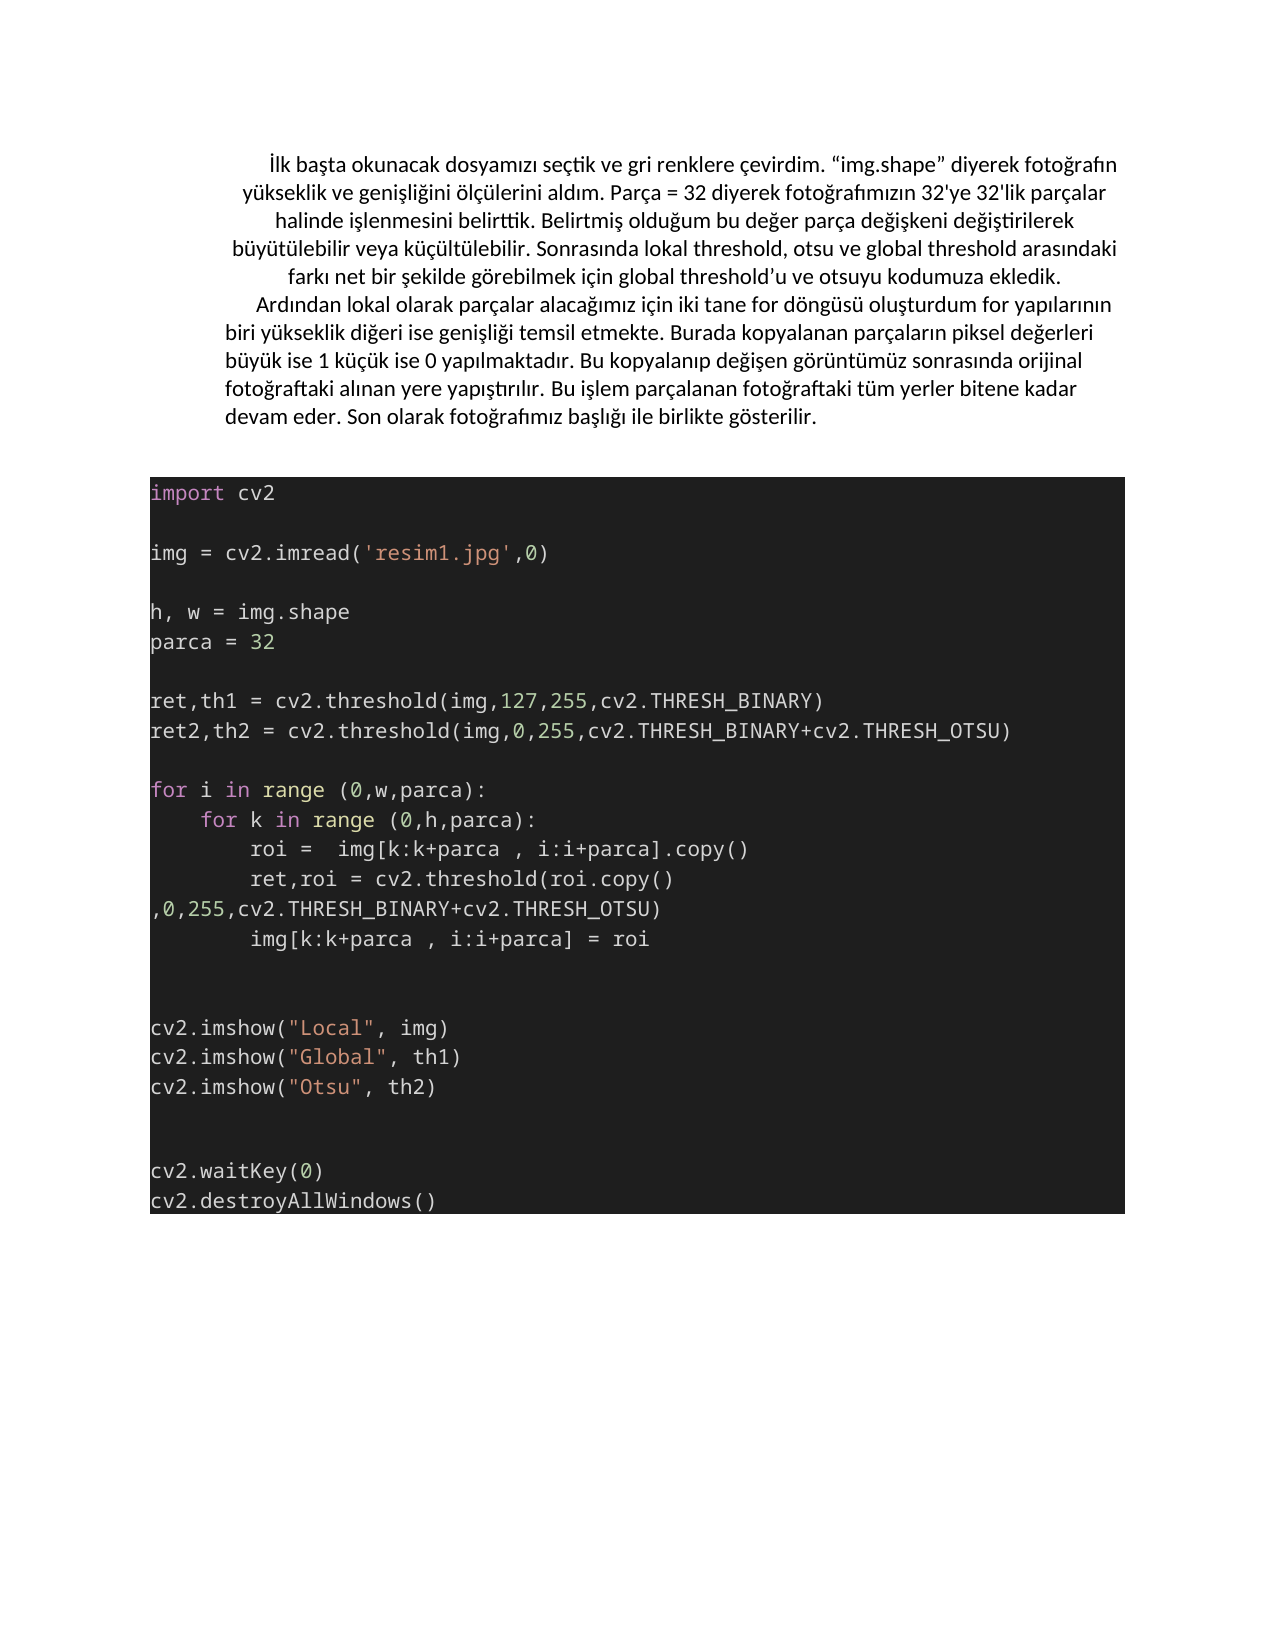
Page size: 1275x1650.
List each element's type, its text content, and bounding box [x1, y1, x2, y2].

text cv2.imshow("Local", img) [150, 1011, 1125, 1041]
text for i in range (0,w,parca): [150, 774, 1125, 804]
text for k in range (0,h,parca): [150, 804, 1125, 833]
text ret,roi = cv2.threshold(roi.copy(),0,255,cv2.THRESH_BINARY+cv2.THRESH_OTSU) [150, 863, 1125, 922]
text img = cv2.imread('resim1.jpg',0) [150, 536, 1125, 566]
list Ardından lokal olarak parçalar alacağımız için iki tane for döngüsü oluşturdum for yapılarının biri yükseklik diğeri ise genişliği temsil etmekte. Burada kopyalanan parçaların piksel değerleri büyük ise 1 küçük ise 0 yapılmaktadır. Bu kopyalanıp değişen görüntümüz sonrasında orijinal fotoğraftaki alınan yere yapıştırılır. Bu işlem parçalanan fotoğraftaki tüm yerler bitene kadar devam eder. Son olarak fotoğrafımız başlığı ile birlikte gösterilir. [225, 290, 1125, 430]
text cv2.imshow("Otsu", th2) [150, 1071, 1125, 1101]
text cv2.waitKey(0) [150, 1155, 1125, 1185]
text h, w = img.shape [150, 596, 1125, 626]
text import cv2 [150, 477, 1125, 507]
text cv2.imshow("Global", th1) [150, 1041, 1125, 1071]
text cv2.destroyAllWindows() [150, 1185, 1125, 1214]
text img[k:k+parca , i:i+parca] = roi [150, 922, 1125, 952]
text İlk başta okunacak dosyamızı seçtik ve gri renklere çevirdim. “img.shape” diyerek fotoğrafın yükseklik ve genişliğini ölçülerini aldım. Parça = 32 diyerek fotoğrafımızın 32'ye 32'lik parçalar halinde işlenmesini belirttik. Belirtmiş olduğum bu değer parça değişkeni değiştirilerek büyütülebilir veya küçültülebilir. Sonrasında lokal threshold, otsu ve global threshold arasındaki farkı net bir şekilde görebilmek için global threshold’u ve otsuyu kodumuza ekledik. [225, 150, 1125, 290]
text ret2,th2 = cv2.threshold(img,0,255,cv2.THRESH_BINARY+cv2.THRESH_OTSU) [150, 714, 1125, 744]
text roi = img[k:k+parca , i:i+parca].copy() [150, 833, 1125, 863]
text ret,th1 = cv2.threshold(img,127,255,cv2.THRESH_BINARY) [150, 685, 1125, 714]
text parca = 32 [150, 626, 1125, 655]
